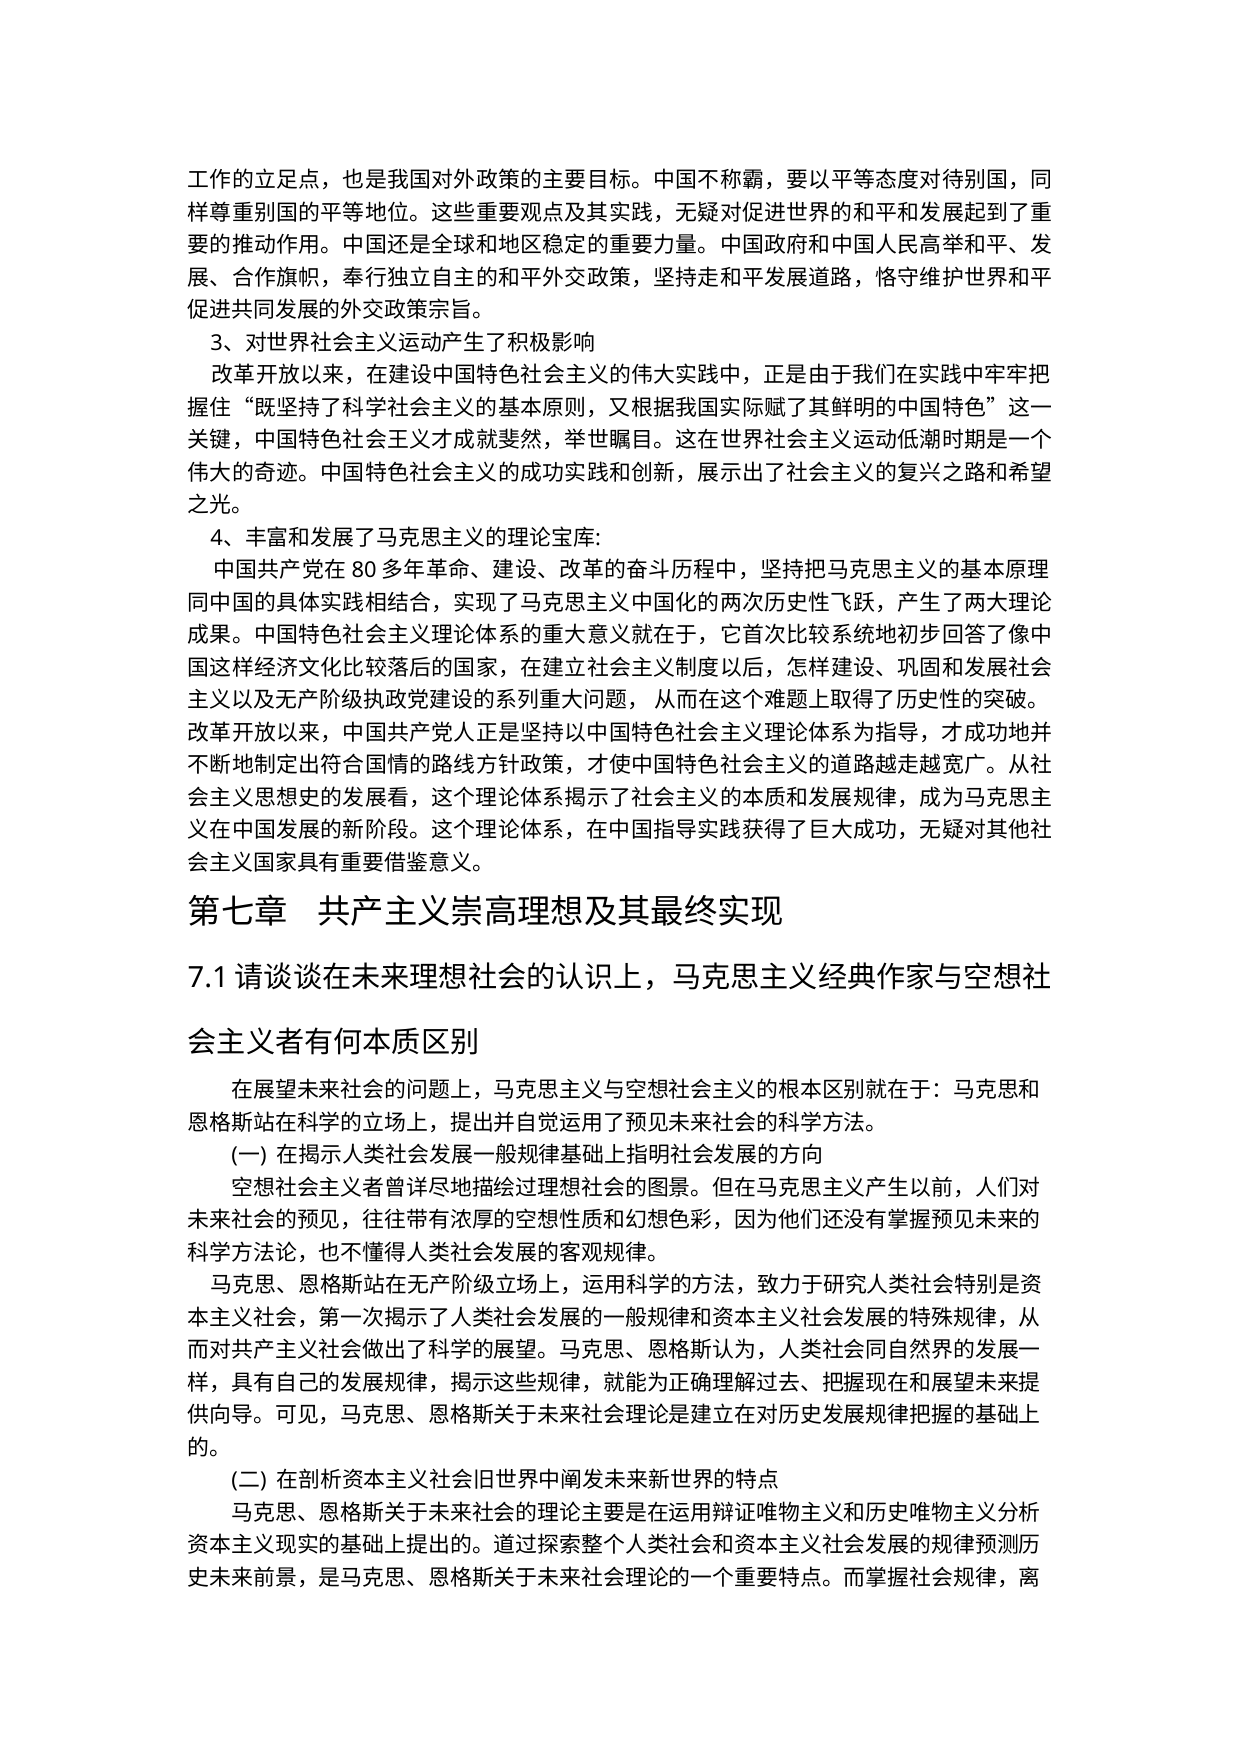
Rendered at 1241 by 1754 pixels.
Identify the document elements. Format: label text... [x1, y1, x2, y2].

text 第七章 共产主义崇高理想及其最终实现 [187, 877, 1053, 942]
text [187, 1494, 1053, 1592]
text 7.1请谈谈在未来理想社会的认识上，马克思主义经典作家与空想社会主义者有何本质区别 [187, 942, 1053, 1072]
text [187, 162, 1053, 324]
list 在剖析资本主义社会旧世界中阐发未来新世界的特点 [231, 1462, 1053, 1494]
text 中国共产党在80多年革命、建设、改革的奋斗历程中，坚持把马克思主义的基本原理同中国的具体实践相结合，实现了马克思主义中国化的两次历史性飞跃，产生了两大理论成果。中国特色社会主义理论体系的重大意义就在于，它首次比较系统地初步回答了像中国这样经济文化比较落后的国家，在建立社会主义制度以后，怎样建设、巩固和发展社会主义以及无产阶级执政党建设的系列重大问题， 从而在这个难题上取得了历史性的突破。 改革开放以来，中国共产党人正是坚持以中国特色社会主义理论体系为指导，才成功地并不断地制定出符合国情的路线方针政策，才使中国特色社会主义的道路越走越宽广。从社会主义思想史的发展看，这个理论体系揭示了社会主义的本质和发展规律，成为马克思主义在中国发展的新阶段。这个理论体系，在中国指导实践获得了巨大成功，无疑对其他社会主义国家具有重要借鉴意义。 [187, 552, 1053, 877]
list 在揭示人类社会发展一般规律基础上指明社会发展的方向 [231, 1137, 1053, 1169]
text 3、对世界社会主义运动产生了积极影响 [187, 324, 1053, 357]
text 4、丰富和发展了马克思主义的理论宝库: [187, 519, 1053, 552]
text 空想社会主义者曾详尽地描绘过理想社会的图景。但在马克思主义产生以前，人们对未来社会的预见，往往带有浓厚的空想性质和幻想色彩，因为他们还没有掌握预见未来的科学方法论，也不懂得人类社会发展的客观规律。 马克思、恩格斯站在无产阶级立场上，运用科学的方法，致力于研究人类社会特别是资本主义社会，第一次揭示了人类社会发展的一般规律和资本主义社会发展的特殊规律，从而对共产主义社会做出了科学的展望。马克思、恩格斯认为，人类社会同自然界的发展一样，具有自己的发展规律，揭示这些规律，就能为正确理解过去、把握现在和展望未来提供向导。可见，马克思、恩格斯关于未来社会理论是建立在对历史发展规律把握的基础上的。 [187, 1169, 1053, 1462]
text 改革开放以来，在建设中国特色社会主义的伟大实践中，正是由于我们在实践中牢牢把握住“既坚持了科学社会主义的基本原则，又根据我国实际赋了其鲜明的中国特色”这一关键，中国特色社会王义才成就斐然，举世瞩目。这在世界社会主义运动低潮时期是一个伟大的奇迹。中国特色社会主义的成功实践和创新，展示出了社会主义的复兴之路和希望之光。 [187, 357, 1053, 519]
text 在展望未来社会的问题上，马克思主义与空想社会主义的根本区别就在于：马克思和恩格斯站在科学的立场上，提出并自觉运用了预见未来社会的科学方法。 [187, 1072, 1053, 1137]
